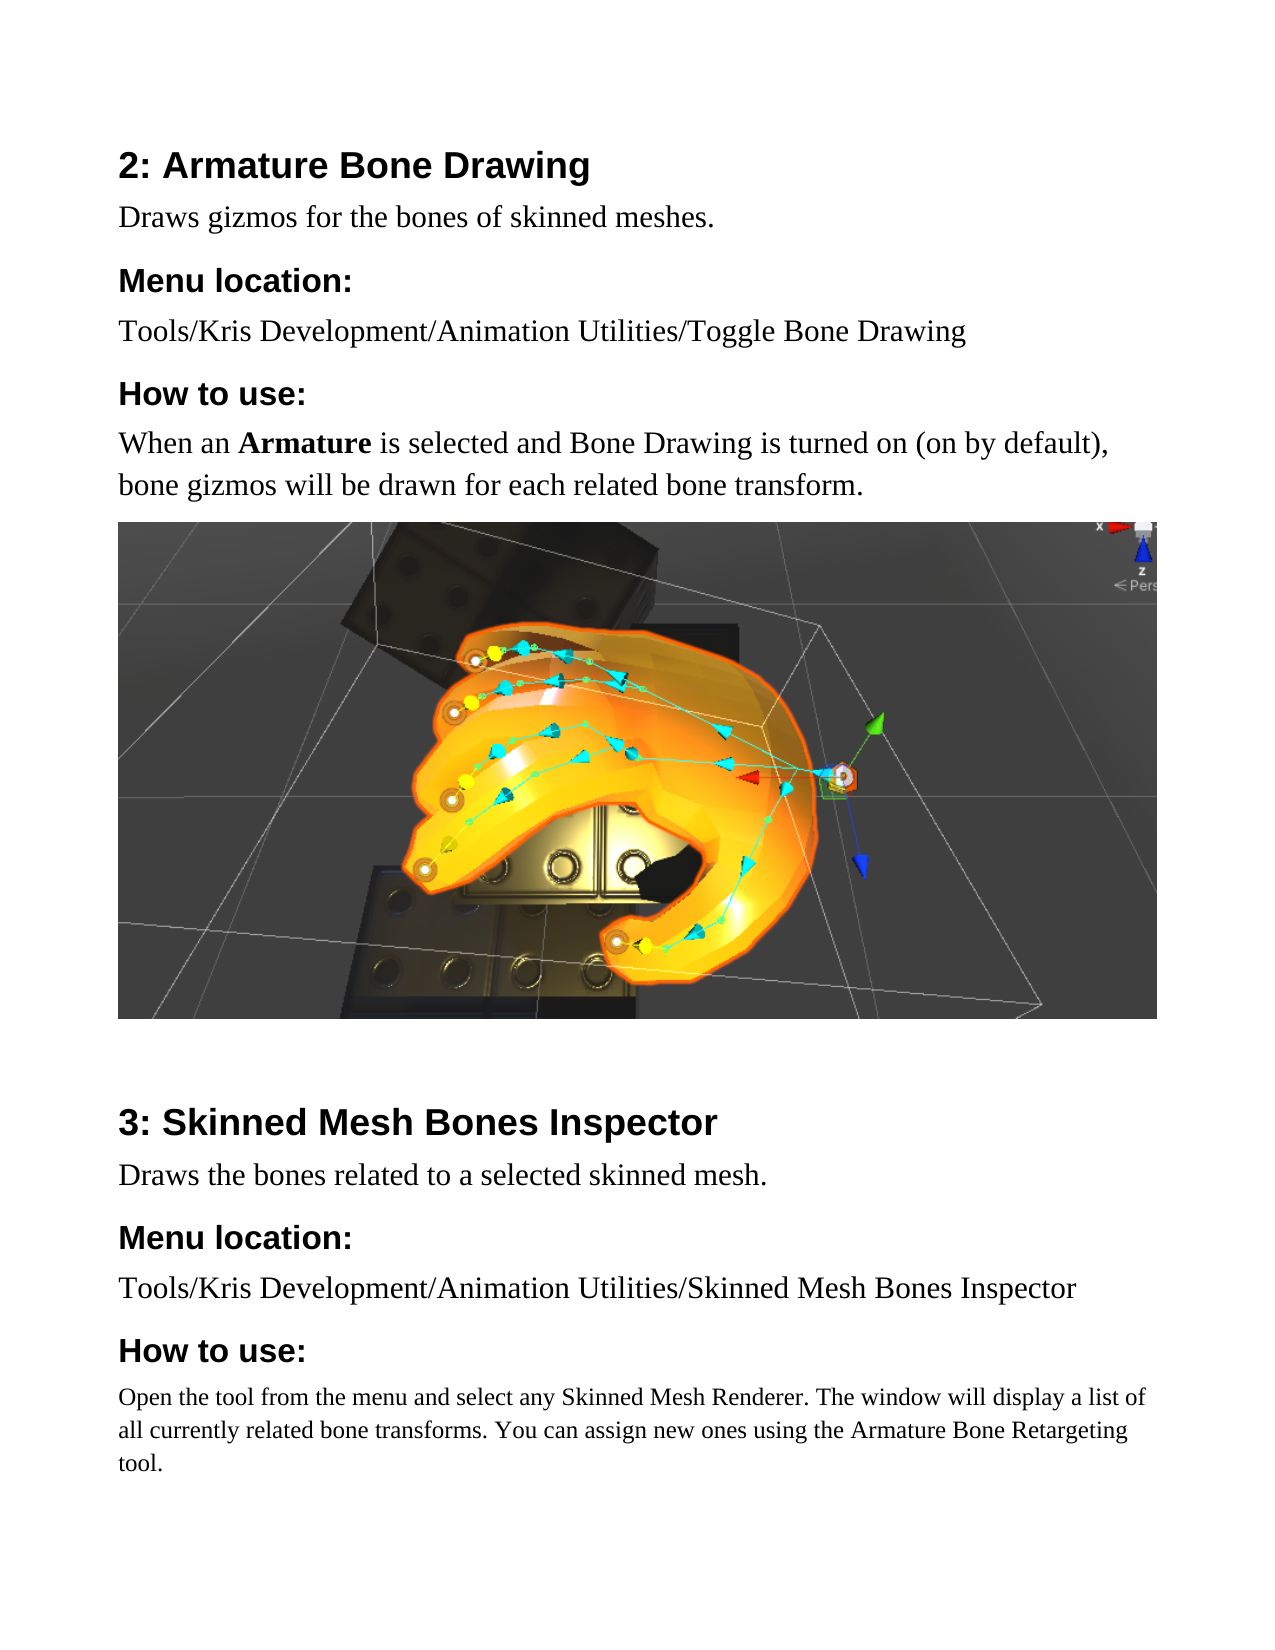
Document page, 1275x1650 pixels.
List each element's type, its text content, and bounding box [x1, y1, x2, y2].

text Tools/Kris Development/Animation Utilities/Skinned Mesh Bones Inspector [118, 1269, 1157, 1305]
subtitle How to use: [118, 1331, 1157, 1370]
text Draws gizmos for the bones of skinned meshes. [118, 199, 1157, 235]
text When an Armature is selected and Bone Drawing is turned on (on by default), bone gizmos will be drawn for each related bone transform. [118, 425, 1157, 502]
text Draws the bones related to a selected skinned mesh. [118, 1156, 1157, 1192]
picture [118, 522, 1157, 1019]
subtitle Menu location: [118, 261, 1157, 299]
subtitle How to use: [118, 374, 1157, 412]
subtitle Menu location: [118, 1218, 1157, 1257]
text Tools/Kris Development/Animation Utilities/Toggle Bone Drawing [118, 312, 1157, 348]
subtitle 3: Skinned Mesh Bones Inspector [118, 1101, 1157, 1144]
text Open the tool from the menu and select any Skinned Mesh Renderer. The window will display a list of all currently related bone transforms. You can assign new ones using the Armature Bone Retargeting tool. [118, 1382, 1157, 1477]
subtitle 2: Armature Bone Drawing [118, 143, 1157, 186]
